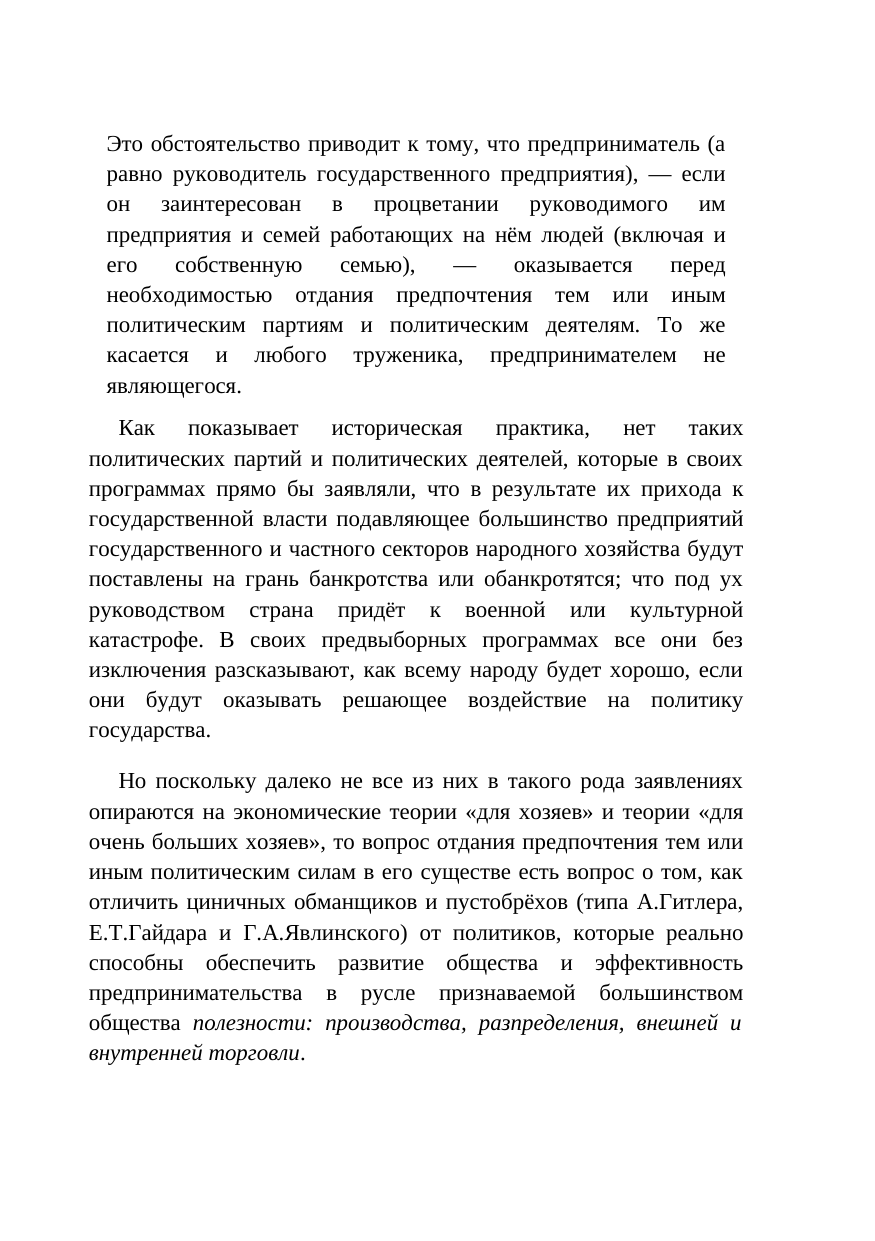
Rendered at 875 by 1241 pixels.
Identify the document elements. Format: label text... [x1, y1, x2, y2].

text Но поскольку далеко не все из них в такого рода заявлениях опираются на экономические теории «для хозяев» и теории «для очень больших хозяев», то вопрос отдания предпочтения тем или иным политическим силам в его существе есть вопрос о том, как отличить циничных обманщиков и пустобрёхов (типа А.Гитлера, Е.Т.Гайдара и Г.А.Явлинского) от политиков, которые реально способны обеспечить развитие общества и эффективность предпринимательства в русле признаваемой большинством общества полезности: производства, разпределения, внешней и внутренней торговли. [89, 767, 744, 1066]
text Как показывает историческая практика, нет таких политических партий и политических деятелей, которые в своих программах прямо бы заявляли, что в результате их прихода к государственной власти подавляющее большинство предприятий государственного и частного секторов народного хозяйства будут поставлены на грань банкротства или обанкротятся; что под ух руководством страна придёт к военной или культурной катастрофе. В своих предвыборных программах все они без изключения разсказывают, как всему народу будет хорошо, если они будут оказывать решающее воздействие на политику государства. [89, 414, 744, 743]
text Это обстоятельство приводит к тому, что предприниматель (а равно руководитель государственного предприятия), — если он заинтересован в процветании руководимого им предприятия и семей работающих на нём людей (включая и его собственную семью), — оказывается перед необходимостью отдания предпочтения тем или иным политическим партиям и политическим деятелям. То же касается и любого труженика, предпринимателем не являющегося. [106, 130, 726, 398]
